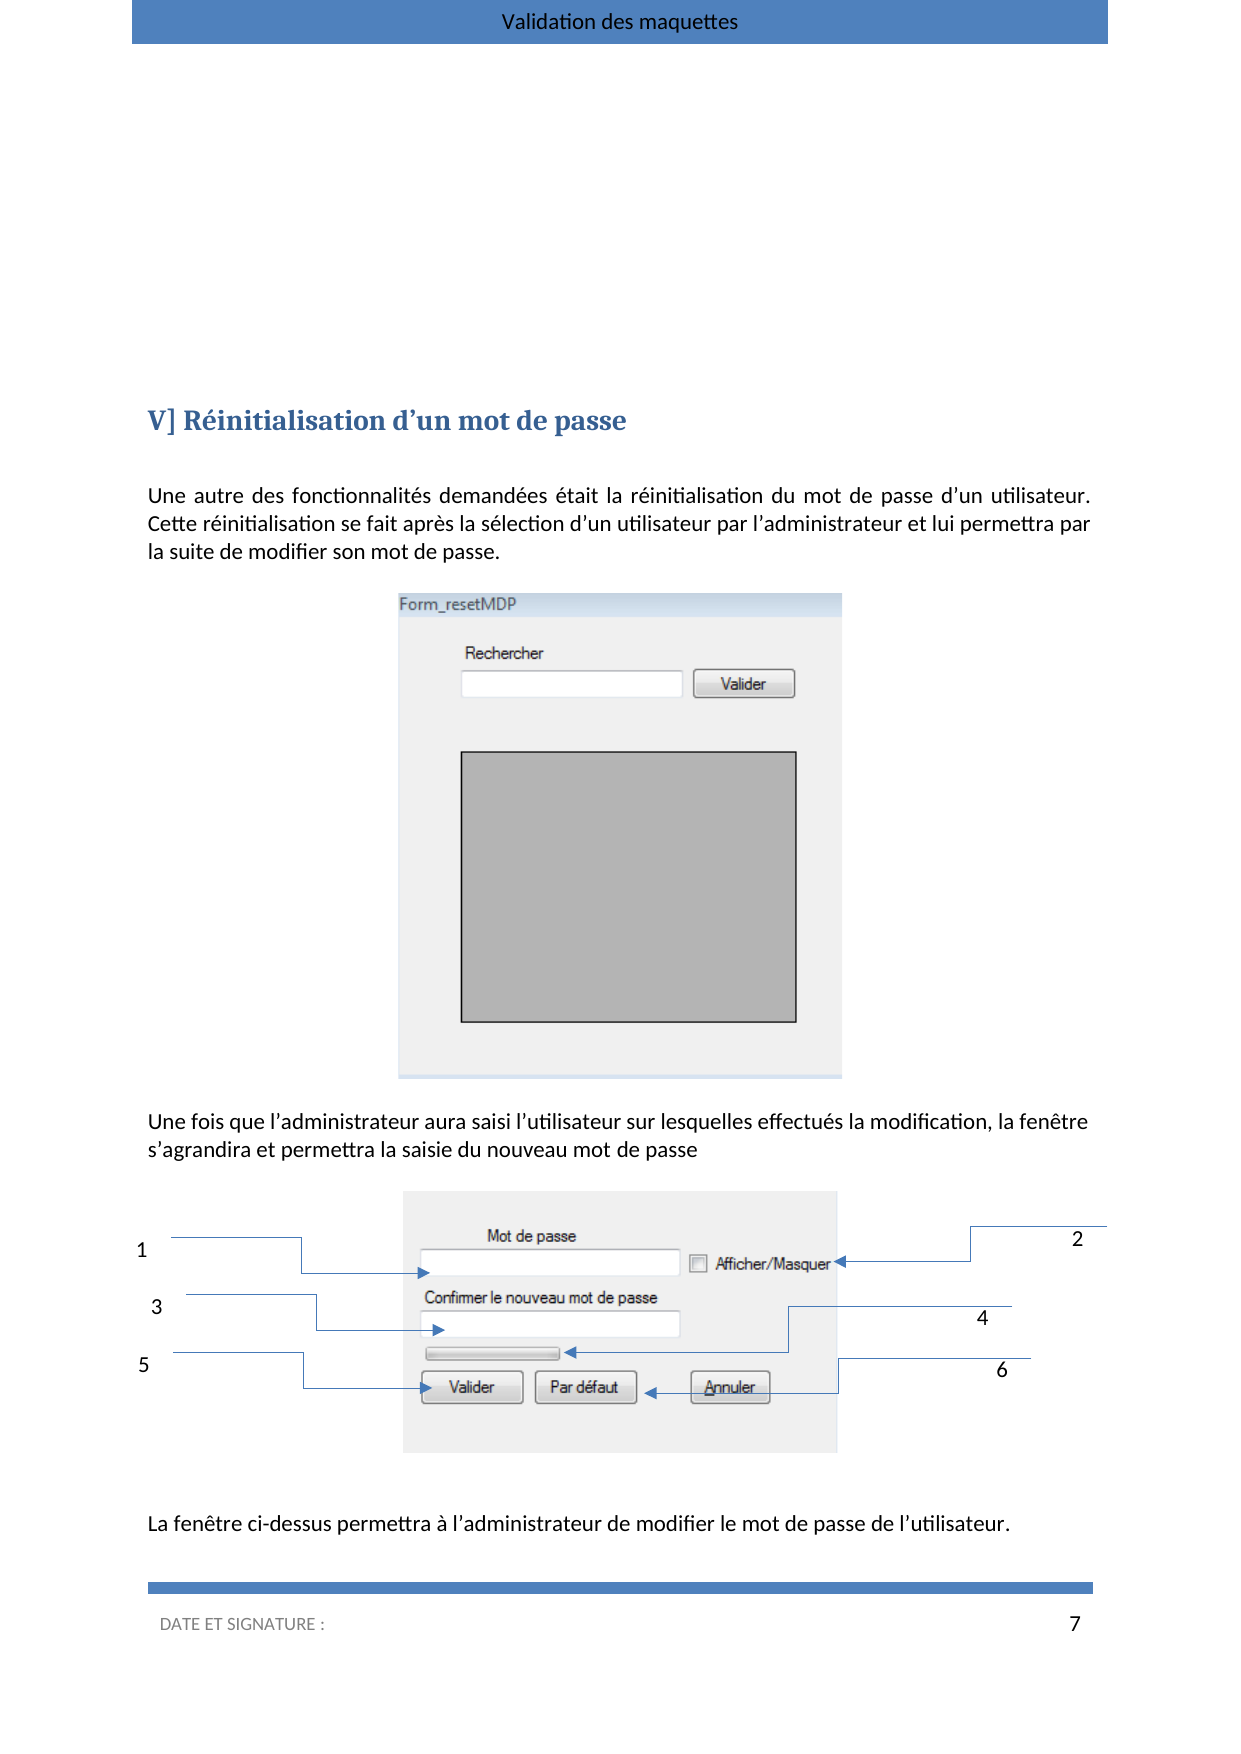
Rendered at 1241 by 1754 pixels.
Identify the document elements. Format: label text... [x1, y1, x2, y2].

picture [403, 1191, 838, 1453]
picture [398, 593, 843, 1079]
subtitle V] Réinitialisation d’un mot de passe [148, 404, 1093, 476]
text La fenêtre ci-dessus permettra à l’administrateur de modifier le mot de passe de l’utilisateur. [148, 1509, 1093, 1537]
text Une autre des fonctionnalités demandées était la réinitialisation du mot de passe d’un utilisateur. Cette réinitialisation se fait après la sélection d’un utilisateur par l’administrateur et lui permettra par la suite de modifier son mot de passe. [148, 481, 1093, 565]
text Une fois que l’administrateur aura saisi l’utilisateur sur lesquelles effectués la modification, la fenêtre s’agrandira et permettra la saisie du nouveau mot de passe [148, 1107, 1093, 1163]
